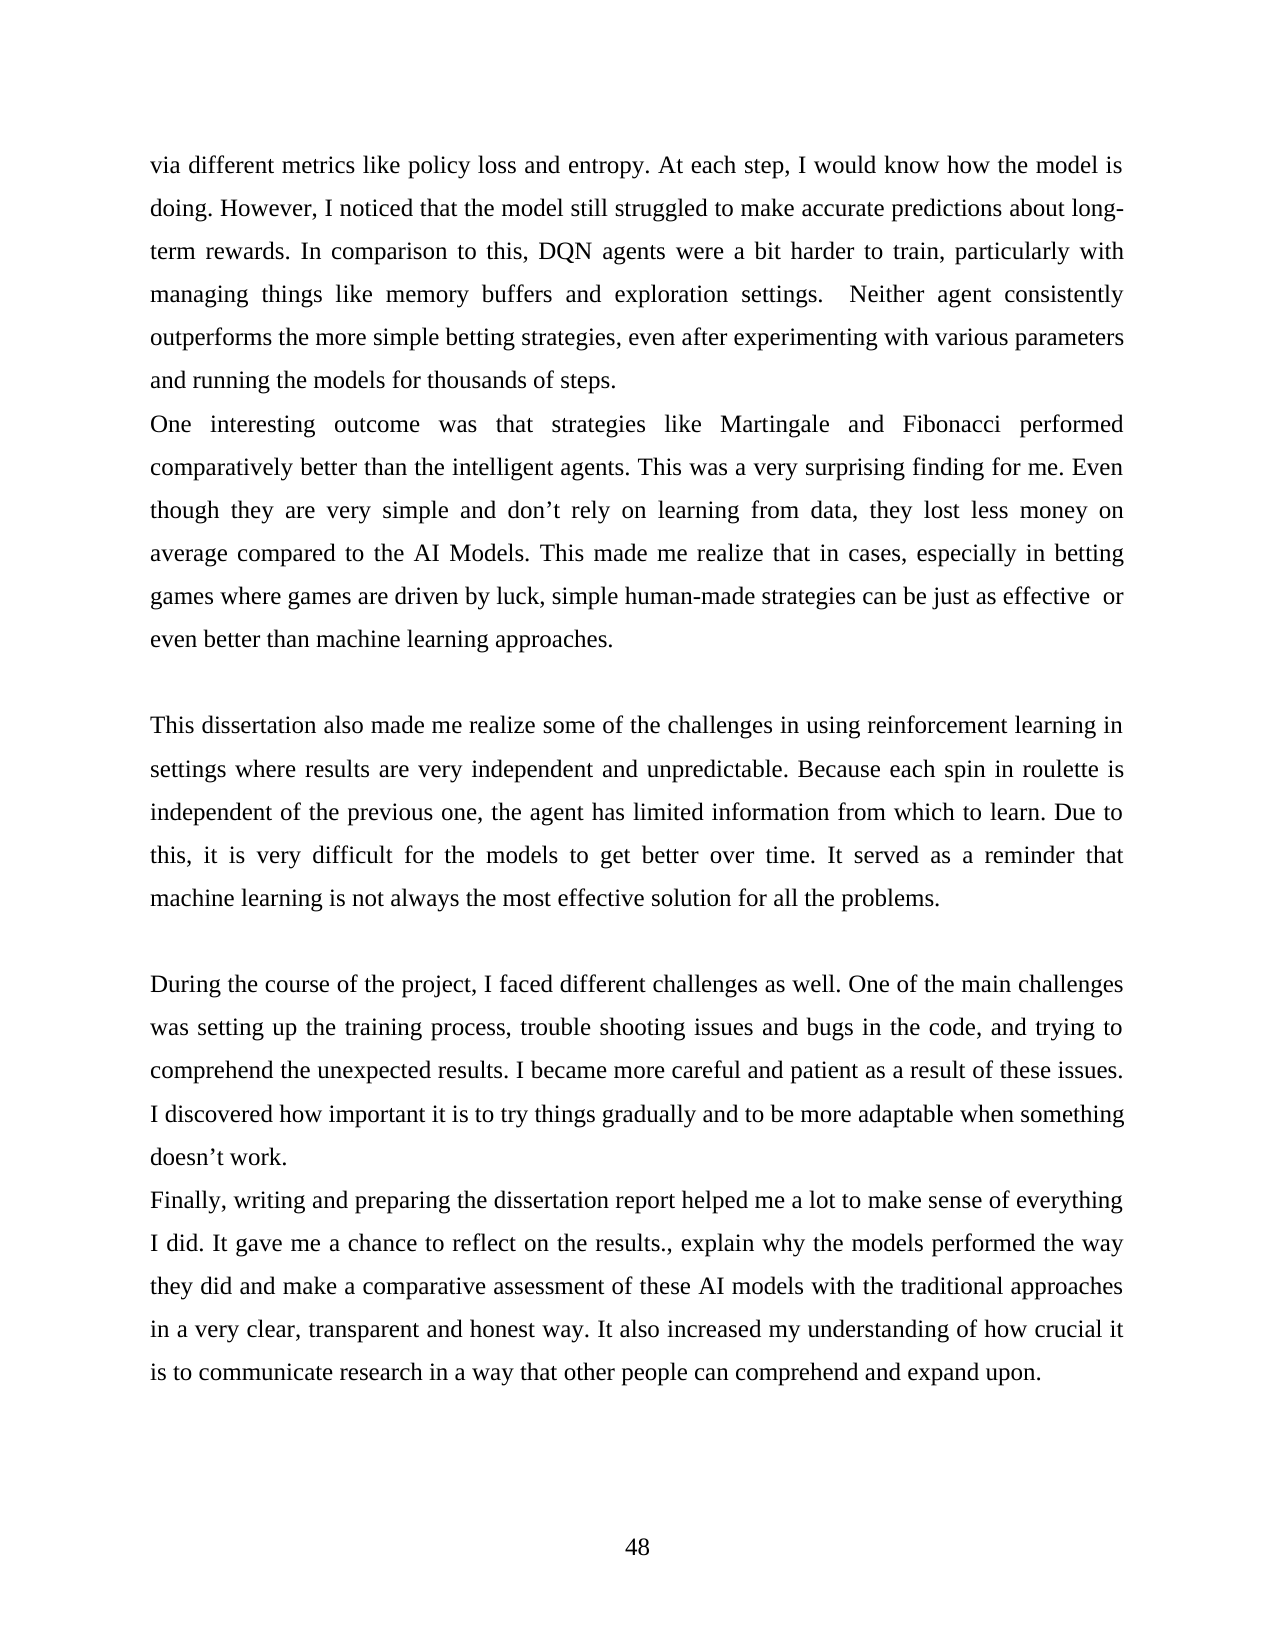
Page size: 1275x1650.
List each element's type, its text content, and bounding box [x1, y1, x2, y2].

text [150, 150, 1125, 394]
text Finally, writing and preparing the dissertation report helped me a lot to make sense of everything I did. It gave me a chance to reflect on the results., explain why the models performed the way they did and make a comparative assessment of these AI models with the traditional approaches in a very clear, transparent and honest way. It also increased my understanding of how crucial it is to communicate research in a way that other people can comprehend and expand upon. [150, 1185, 1125, 1386]
text During the course of the project, I faced different challenges as well. One of the main challenges was setting up the training process, trouble shooting issues and bugs in the code, and trying to comprehend the unexpected results. I became more careful and patient as a result of these issues. I discovered how important it is to try things gradually and to be more adaptable when something doesn’t work. [150, 969, 1125, 1171]
text One interesting outcome was that strategies like Martingale and Fibonacci performed comparatively better than the intelligent agents. This was a very surprising finding for me. Even though they are very simple and don’t rely on learning from data, they lost less money on average compared to the AI Models. This made me realize that in cases, especially in betting games where games are driven by luck, simple human-made strategies can be just as effective or even better than machine learning approaches. [150, 409, 1125, 653]
text This dissertation also made me realize some of the challenges in using reinforcement learning in settings where results are very independent and unpredictable. Because each spin in roulette is independent of the previous one, the agent has limited information from which to learn. Due to this, it is very difficult for the models to get better over time. It served as a reminder that machine learning is not always the most effective solution for all the problems. [150, 711, 1125, 912]
